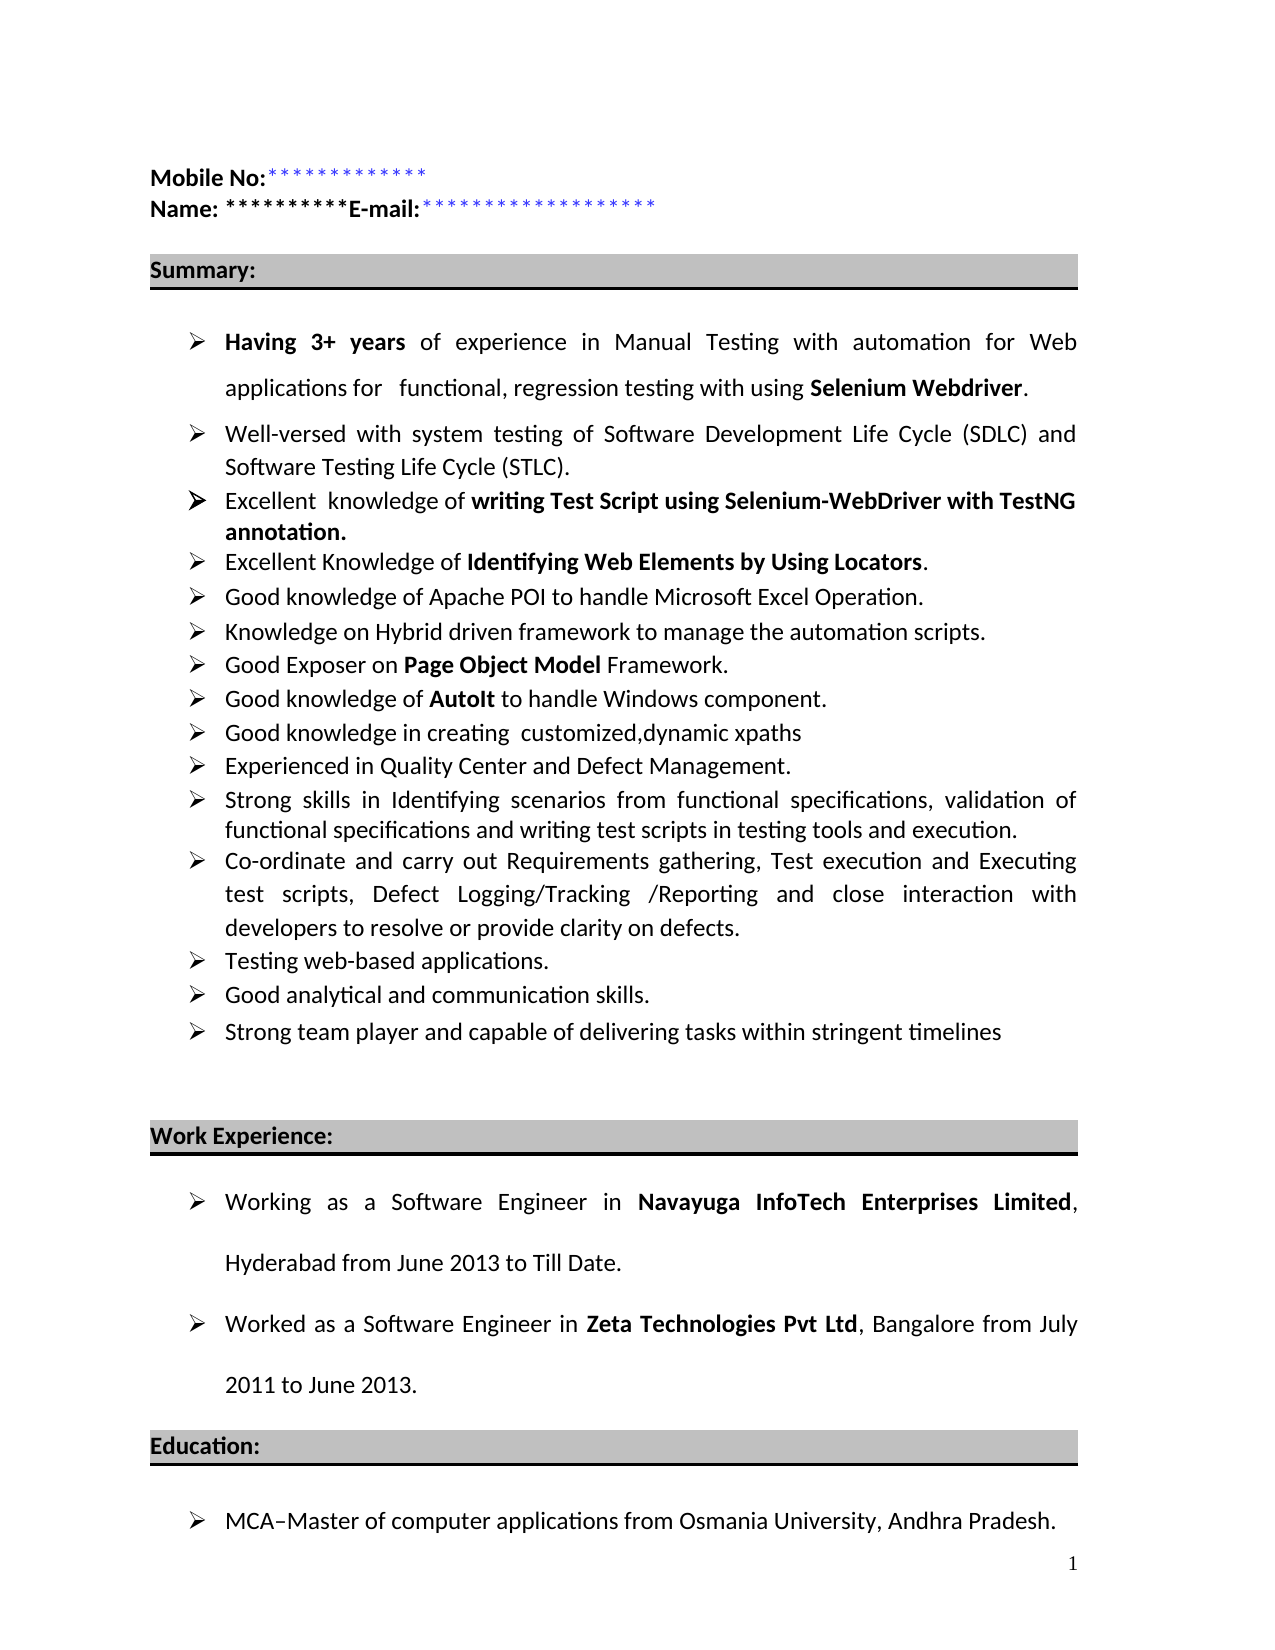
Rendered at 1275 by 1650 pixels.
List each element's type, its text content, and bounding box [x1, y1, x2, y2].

text Name: **********E-mail:******************* [150, 193, 1078, 223]
list Co-ordinate and carry out Requirements gathering, Test execution and Executing test scripts, Defect Logging/Tracking /Reporting and close interaction with developers to resolve or provide clarity on defects. [187, 845, 1078, 942]
list Excellent knowledge of writing Test Script using Selenium-WebDriver with TestNG annotation. [187, 485, 1078, 546]
subtitle Work Experience: [150, 1120, 1078, 1152]
list Excellent Knowledge of Identifying Web Elements by Using Locators. [187, 546, 1078, 577]
subtitle Summary: [150, 254, 1078, 287]
list Worked as a Software Engineer in Zeta Technologies Pvt Ltd, Bangalore from July 2011 to June 2013. [187, 1308, 1078, 1400]
list MCA–Master of computer applications from Osmania University, Andhra Pradesh. [187, 1505, 1078, 1536]
list Strong team player and capable of delivering tasks within stringent timelines [187, 1016, 1078, 1046]
list Good analytical and communication skills. [187, 979, 1078, 1009]
list Good knowledge in creating customized,dynamic xpaths [187, 717, 1078, 747]
subtitle Education: [150, 1430, 1078, 1463]
list Good knowledge of AutoIt to handle Windows component. [187, 683, 1078, 714]
list Good knowledge of Apache POI to handle Microsoft Excel Operation. [187, 581, 1078, 612]
list Strong skills in Identifying scenarios from functional specifications, validation of functional specifications and writing test scripts in testing tools and execution. [187, 784, 1078, 845]
list Well-versed with system testing of Software Development Life Cycle (SDLC) and Software Testing Life Cycle (STLC). [187, 418, 1078, 482]
list Having 3+ years of experience in Manual Testing with automation for Web applications for functional, regression testing with using Selenium Webdriver. [187, 327, 1078, 403]
list Testing web-based applications. [187, 946, 1078, 976]
list Knowledge on Hybrid driven framework to manage the automation scripts. [187, 616, 1078, 647]
text Mobile No:************* [150, 162, 1078, 193]
list Experienced in Quality Center and Defect Management. [187, 750, 1078, 781]
list Good Exposer on Page Object Model Framework. [187, 650, 1078, 680]
list Working as a Software Engineer in Navayuga InfoTech Enterprises Limited, Hyderabad from June 2013 to Till Date. [187, 1186, 1078, 1278]
